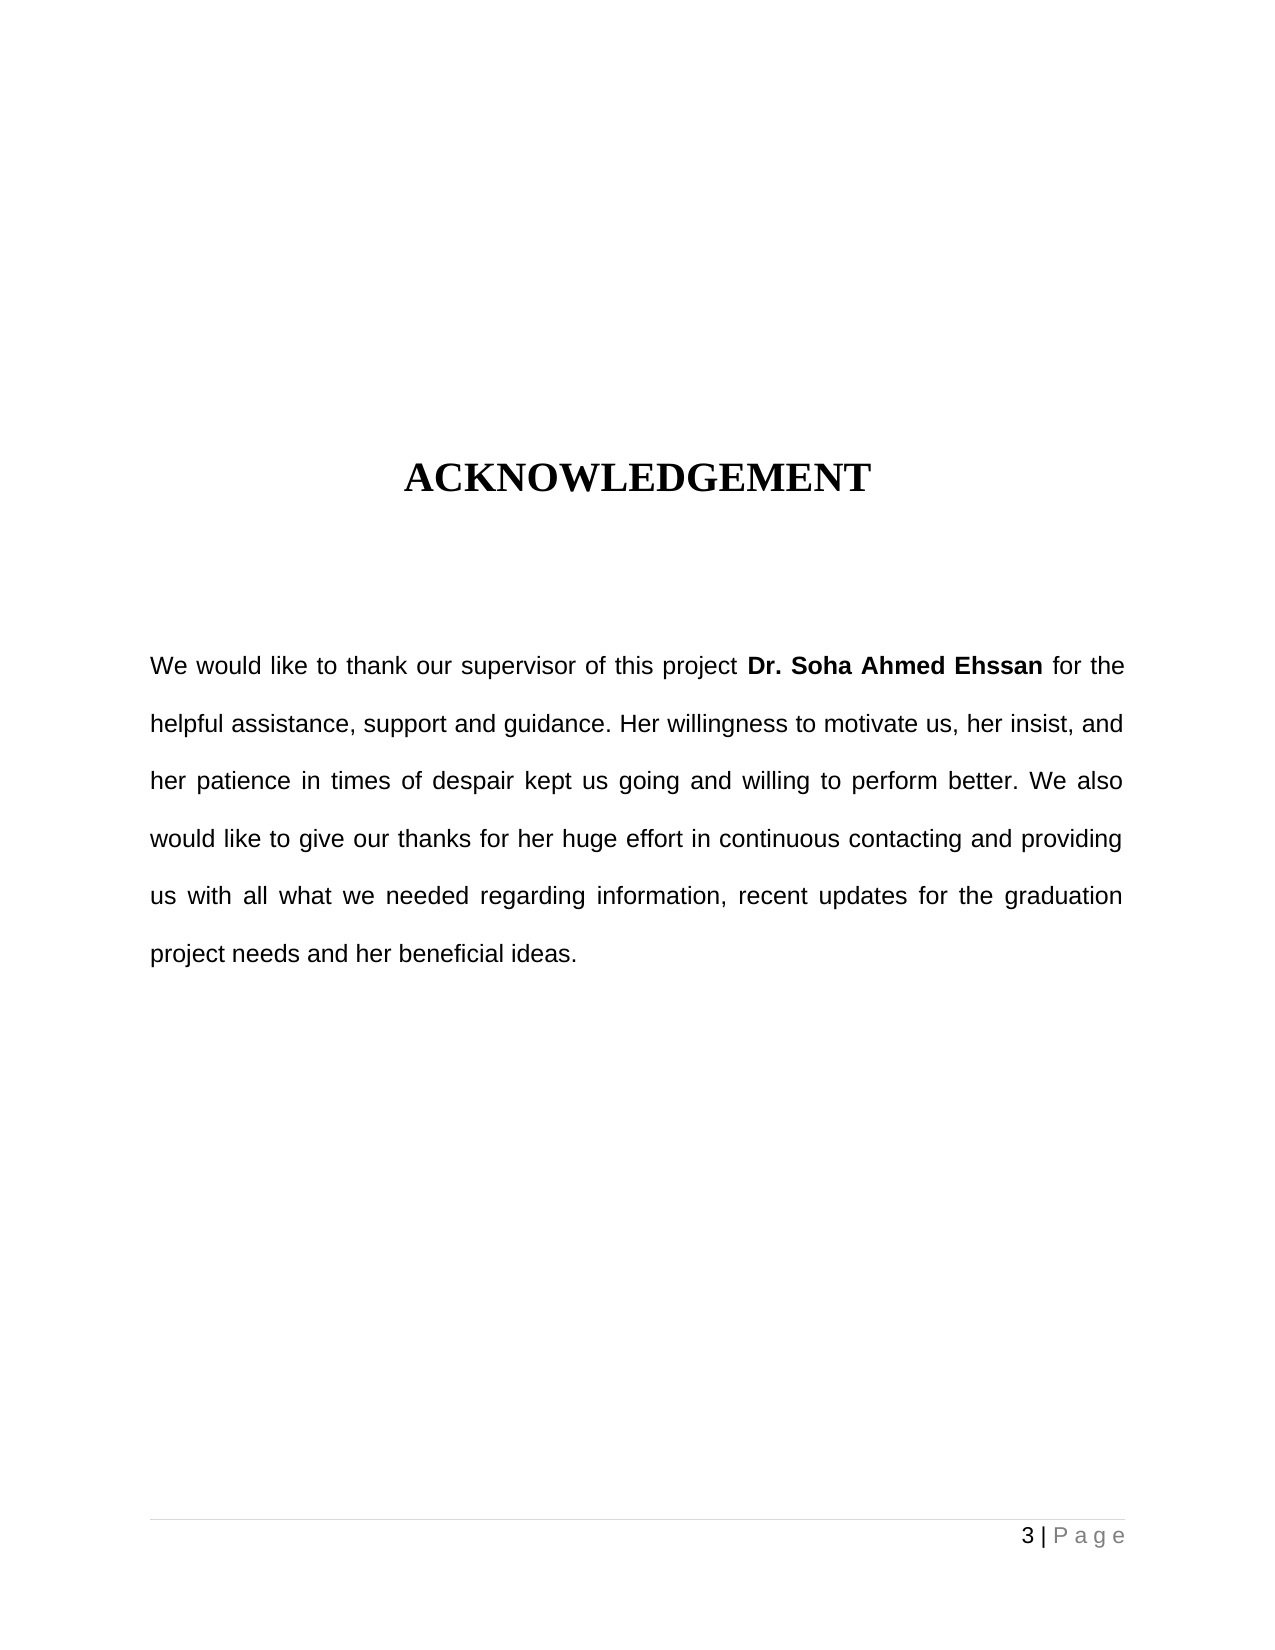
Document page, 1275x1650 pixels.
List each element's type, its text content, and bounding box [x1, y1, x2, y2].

text We would like to thank our supervisor of this project Dr. Soha Ahmed Ehssan for the helpful assistance, support and guidance. Her willingness to motivate us, her insist, and her patience in times of despair kept us going and willing to perform better. We also would like to give our thanks for her huge effort in continuous contacting and providing us with all what we needed regarding information, recent updates for the graduation project needs and her beneficial ideas. [150, 651, 1125, 967]
text ACKNOWLEDGEMENT [150, 453, 1125, 501]
